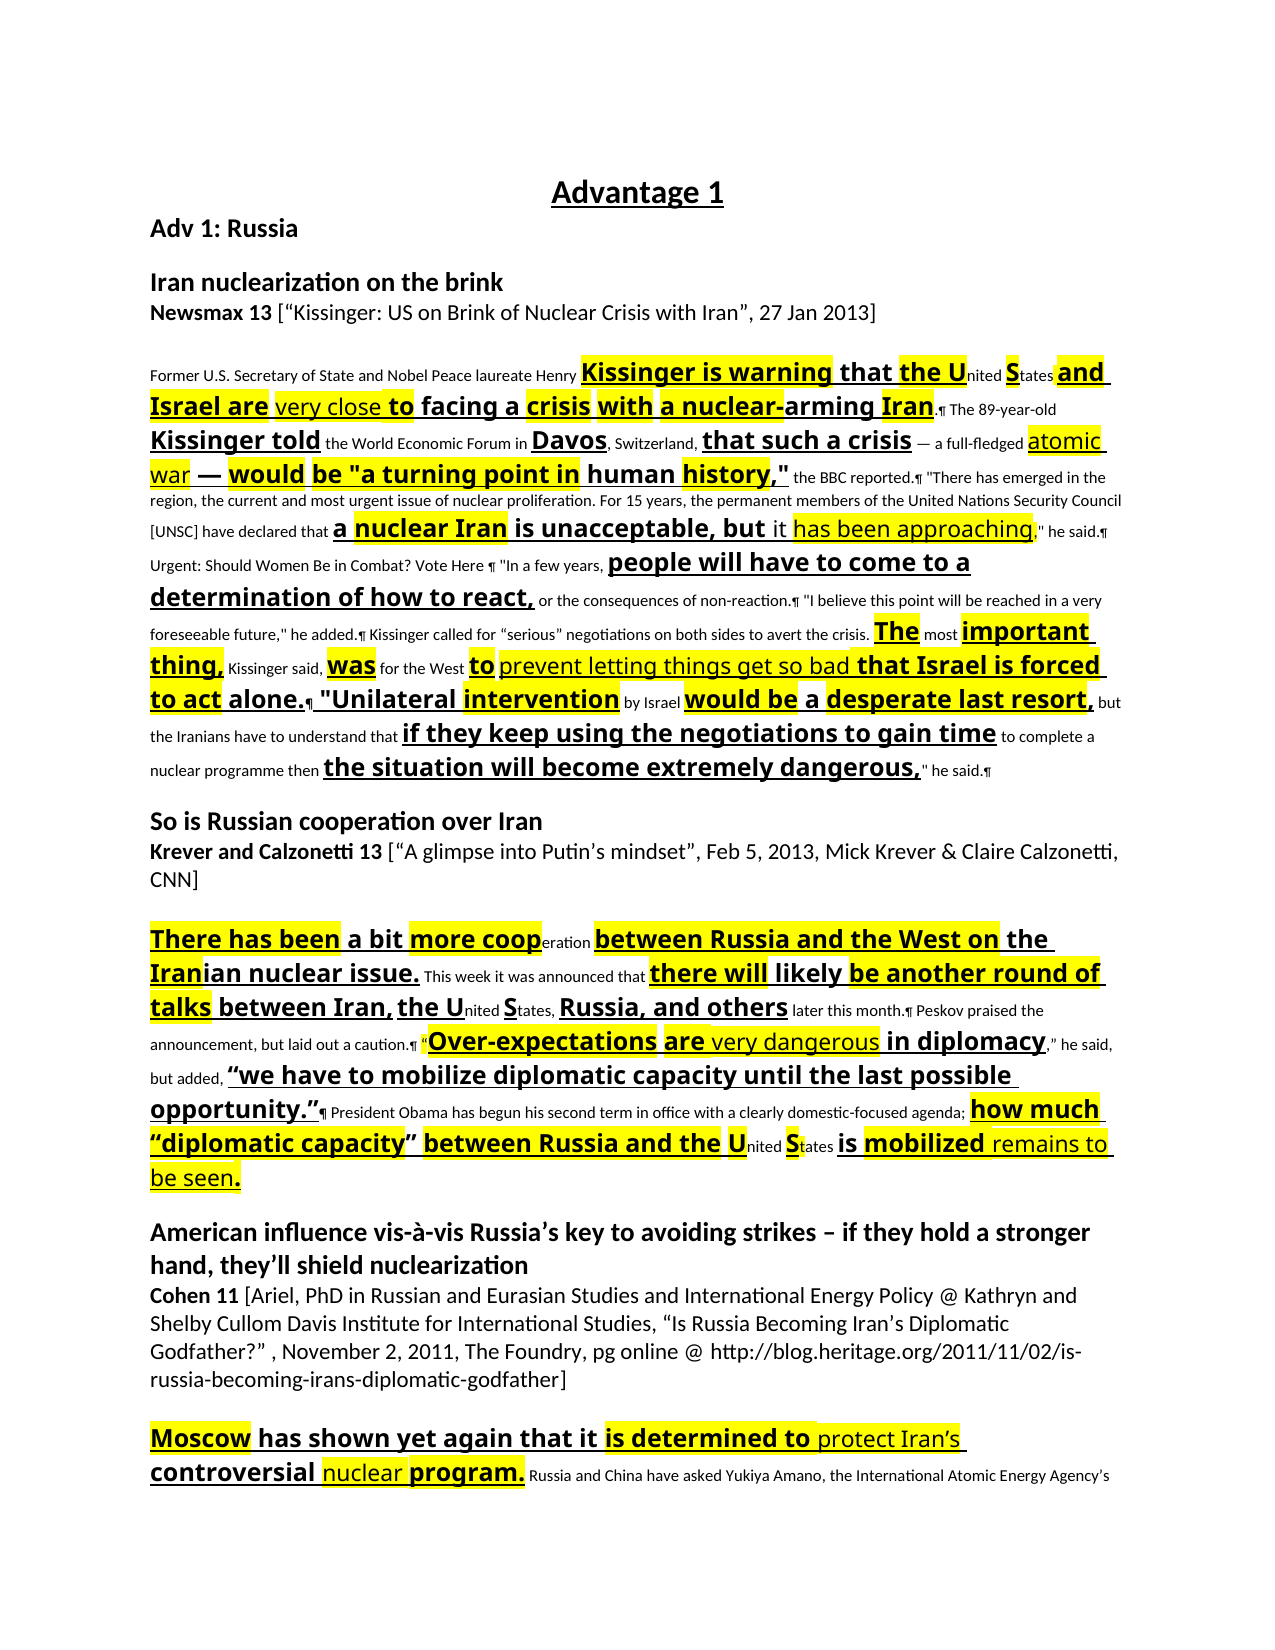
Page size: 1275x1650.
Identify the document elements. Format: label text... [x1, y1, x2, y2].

text There has been a bit more cooperation between Russia and the West on the Iranian nuclear issue. This week it was announced that there will likely be another round of talks between Iran, the United States, Russia, and others later this month.¶ Peskov praised the announcement, but laid out a caution.¶ “Over-expectations are very dangerous in diplomacy,” he said, but added, “we have to mobilize diplomatic capacity until the last possible opportunity.”¶ President Obama has begun his second term in office with a clearly domestic-focused agenda; how much “diplomatic capacity” between Russia and the United States is mobilized remains to be seen. [150, 921, 1125, 1194]
subtitle Advantage 1 [150, 171, 1125, 212]
text Former U.S. Secretary of State and Nobel Peace laureate Henry Kissinger is warning that the United States and Israel are very close to facing a crisis with a nuclear-arming Iran.¶ The 89-year-old Kissinger told the World Economic Forum in Davos, Switzerland, that such a crisis — a full-fledged atomic war — would be "a turning point in human history," the BBC reported.¶ "There has emerged in the region, the current and most urgent issue of nuclear proliferation. For 15 years, the permanent members of the United Nations Security Council [UNSC] have declared that a nuclear Iran is unacceptable, but it has been approaching," he said.¶ Urgent: Should Women Be in Combat? Vote Here ¶ "In a few years, people will have to come to a determination of how to react, or the consequences of non-reaction.¶ "I believe this point will be reached in a very foreseeable future," he added.¶ Kissinger called for “serious” negotiations on both sides to avert the crisis. The most important thing, Kissinger said, was for the West to prevent letting things get so bad that Israel is forced to act alone.¶ "Unilateral intervention by Israel would be a desperate last resort, but the Iranians have to understand that if they keep using the negotiations to gain time to complete a nuclear programme then the situation will become extremely dangerous," he said.¶ [150, 354, 1125, 783]
subtitle So is Russian cooperation over Iran [150, 804, 1125, 837]
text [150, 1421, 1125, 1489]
subtitle American influence vis-à-vis Russia’s key to avoiding strikes – if they hold a stronger hand, they’ll shield nuclearization [150, 1215, 1125, 1281]
text Adv 1: Russia [150, 212, 1125, 244]
subtitle Iran nuclearization on the brink [150, 265, 1125, 298]
text Krever and Calzonetti 13 [“A glimpse into Putin’s mindset”, Feb 5, 2013, Mick Krever & Claire Calzonetti, CNN] [150, 837, 1125, 893]
text Newsmax 13 [“Kissinger: US on Brink of Nuclear Crisis with Iran”, 27 Jan 2013] [150, 298, 1125, 326]
text Cohen 11 [Ariel, PhD in Russian and Eurasian Studies and International Energy Policy @ Kathryn and Shelby Cullom Davis Institute for International Studies, “Is Russia Becoming Iran’s Diplomatic Godfather?” , November 2, 2011, The Foundry, pg online @ http://blog.heritage.org/2011/11/02/is-russia-becoming-irans-diplomatic-godfather] [150, 1281, 1125, 1393]
